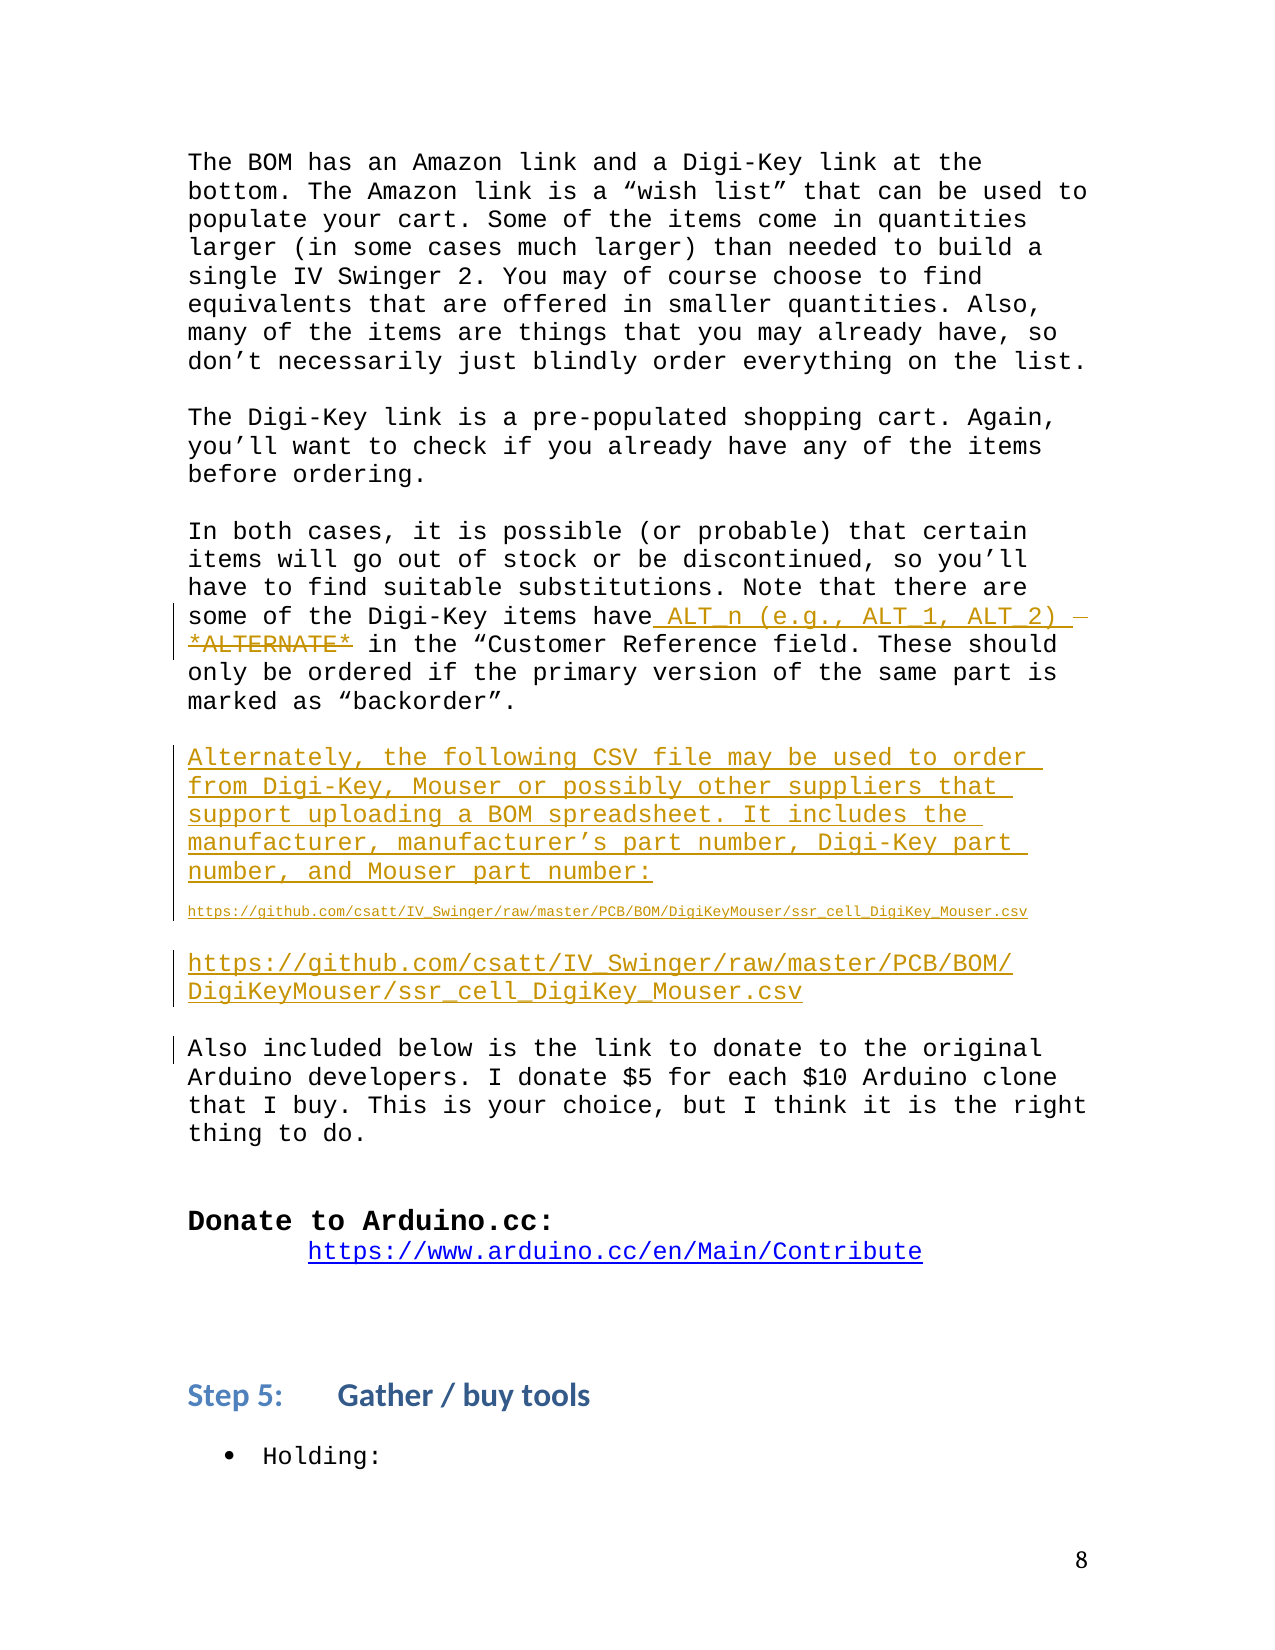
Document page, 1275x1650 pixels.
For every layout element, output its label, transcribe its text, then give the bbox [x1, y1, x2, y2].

text The Digi-Key link is a pre-populated shopping cart. Again, you’ll want to check if you already have any of the items before ordering. [187, 405, 1087, 490]
text In both cases, it is possible (or probable) that certain items will go out of stock or be discontinued, so you’ll have to find suitable substitutions. Note that there are some of the Digi-Key items have in the “Customer Reference field. These should only be ordered if the primary version of the same part is marked as “backorder”. [187, 518, 1087, 717]
subtitle Gather / buy tools [187, 1374, 1087, 1415]
text Donate to Arduino.cc: https://www.arduino.cc/en/Main/Contribute [187, 1206, 1087, 1296]
text Also included below is the link to donate to the original Arduino developers. I donate $5 for each $10 Arduino clone that I buy. This is your choice, but I think it is the right thing to do. [187, 1036, 1087, 1149]
text The BOM has an Amazon link and a Digi-Key link at the bottom. The Amazon link is a “wish list” that can be used to populate your cart. Some of the items come in quantities larger (in some cases much larger) than needed to build a single IV Swinger 2. You may of course choose to find equivalents that are offered in smaller quantities. Also, many of the items are things that you may already have, so don’t necessarily just blindly order everything on the list. [187, 150, 1087, 377]
list Holding: [225, 1444, 1087, 1472]
